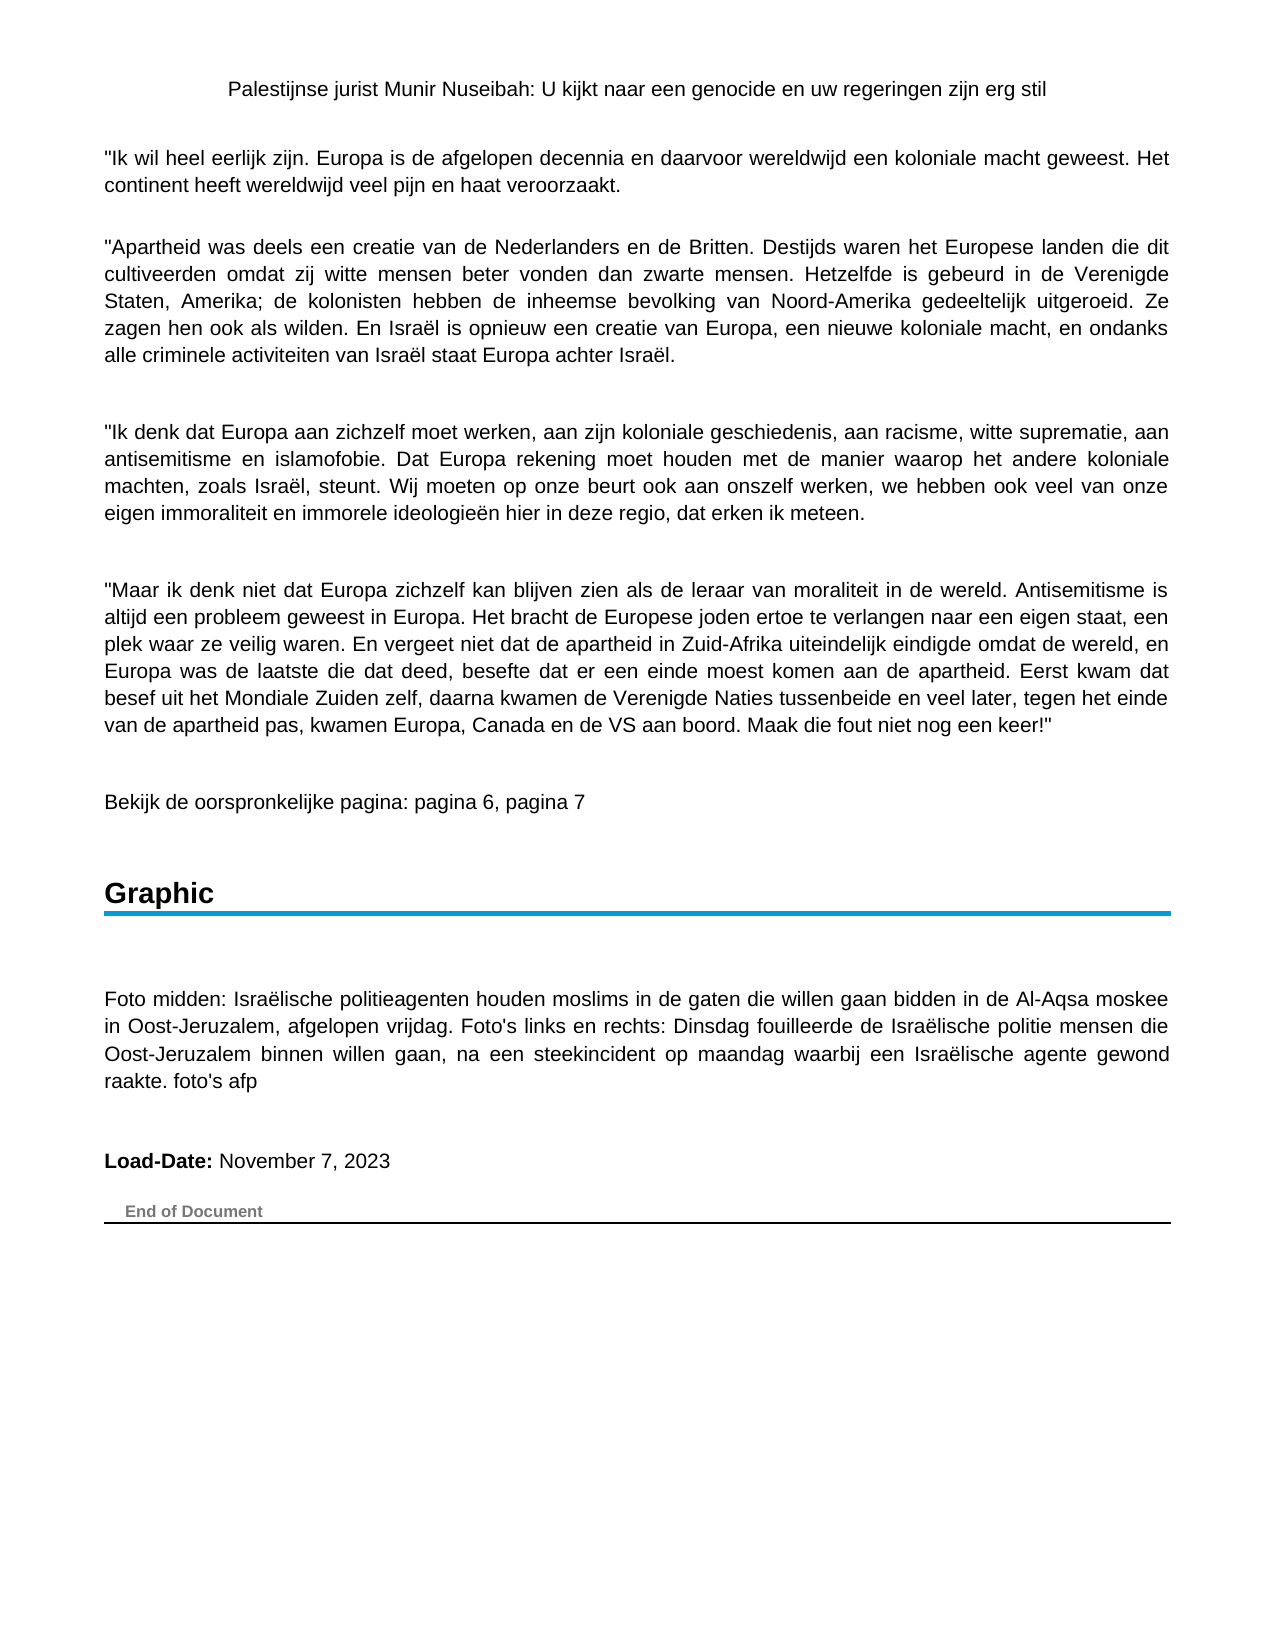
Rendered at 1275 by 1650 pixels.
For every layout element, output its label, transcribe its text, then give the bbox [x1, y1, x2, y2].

text Bekijk de oorspronkelijke pagina: pagina 6, pagina 7 [104, 786, 1171, 813]
text End of Document [125, 1202, 1171, 1221]
text "Maar ik denk niet dat Europa zichzelf kan blijven zien als de leraar van moraliteit in de wereld. Antisemitisme is altijd een probleem geweest in Europa. Het bracht de Europese joden ertoe te verlangen naar een eigen staat, een plek waar ze veilig waren. En vergeet niet dat de apartheid in Zuid-Afrika uiteindelijk eindigde omdat de wereld, en Europa was de laatste die dat deed, besefte dat er een einde moest komen aan de apartheid. Eerst kwam dat besef uit het Mondiale Zuiden zelf, daarna kwamen de Verenigde Naties tussenbeide en veel later, tegen het einde van de apartheid pas, kwamen Europa, Canada en de VS aan boord. Maak die fout niet nog een keer!" [104, 574, 1171, 737]
text Load-Date: November 7, 2023 [104, 1117, 1171, 1173]
text Foto midden: Israëlische politieagenten houden moslims in de gaten die willen gaan bidden in de Al-Aqsa moskee in Oost-Jeruzalem, afgelopen vrijdag. Foto's links en rechts: Dinsdag fouilleerde de Israëlische politie mensen die Oost-Jeruzalem binnen willen gaan, na een steekincident op maandag waarbij een Israëlische agente gewond raakte. foto's afp [104, 984, 1171, 1092]
text "Ik denk dat Europa aan zichzelf moet werken, aan zijn koloniale geschiedenis, aan racisme, witte suprematie, aan antisemitisme en islamofobie. Dat Europa rekening moet houden met de manier waarop het andere koloniale machten, zoals Israël, steunt. Wij moeten op onze beurt ook aan onszelf werken, we hebben ook veel van onze eigen immoraliteit en immorele ideologieën hier in deze regio, dat erken ik meteen. [104, 416, 1171, 525]
text "Apartheid was deels een creatie van de Nederlanders en de Britten. Destijds waren het Europese landen die dit cultiveerden omdat zij witte mensen beter vonden dan zwarte mensen. Hetzelfde is gebeurd in de Verenigde Staten, Amerika; de kolonisten hebben de inheemse bevolking van Noord-Amerika gedeeltelijk uitgeroeid. Ze zagen hen ook als wilden. En Israël is opnieuw een creatie van Europa, een nieuwe koloniale macht, en ondanks alle criminele activiteiten van Israël staat Europa achter Israël. [104, 231, 1171, 367]
text "Ik wil heel eerlijk zijn. Europa is de afgelopen decennia en daarvoor wereldwijd een koloniale macht geweest. Het continent heeft wereldwijd veel pijn en haat veroorzaakt. [104, 142, 1171, 196]
text Graphic [104, 838, 1171, 909]
